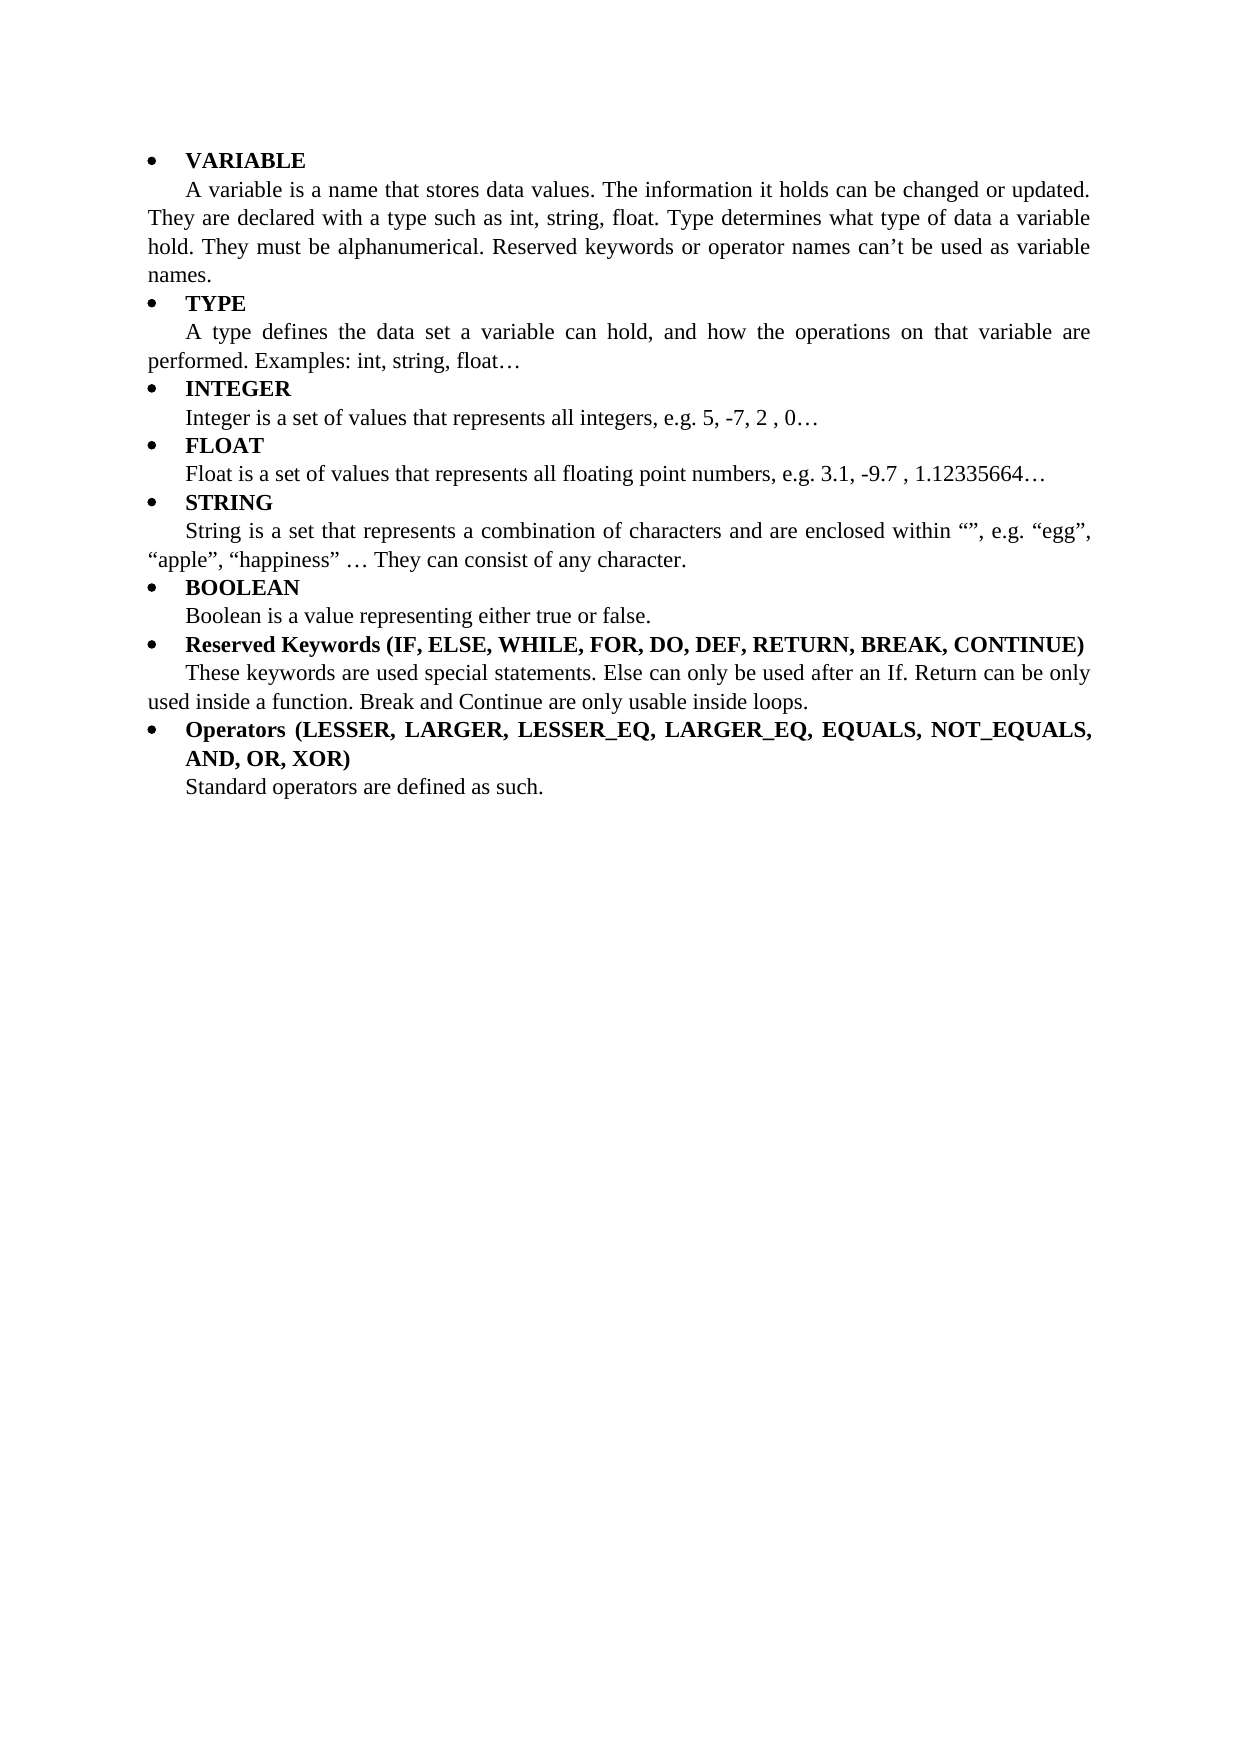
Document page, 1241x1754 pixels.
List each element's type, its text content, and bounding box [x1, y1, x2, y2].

list TYPE [148, 290, 1093, 316]
list Integer is a set of values that represents all integers, e.g. 5, -7, 2 , 0… [148, 403, 1093, 430]
list FLOAT [148, 432, 1093, 458]
list Standard operators are defined as such. [185, 773, 1093, 799]
list Float is a set of values that represents all floating point numbers, e.g. 3.1, -9.7 , 1.12335664… [185, 460, 1093, 487]
list These keywords are used special statements. Else can only be used after an If. Return can be only used inside a function. Break and Continue are only usable inside loops. [148, 659, 1093, 714]
list String is a set that represents a combination of characters and are enclosed within “”, e.g. “egg”, “apple”, “happiness” … They can consist of any character. [148, 517, 1093, 572]
list Operators (LESSER, LARGER, LESSER_EQ, LARGER_EQ, EQUALS, NOT_EQUALS, AND, OR, XOR) [148, 716, 1093, 771]
list A variable is a name that stores data values. The information it holds can be changed or updated. They are declared with a type such as int, string, float. Type determines what type of data a variable hold. They must be alphanumerical. Reserved keywords or operator names can’t be used as variable names. [148, 176, 1093, 288]
list Reserved Keywords (IF, ELSE, WHILE, FOR, DO, DEF, RETURN, BREAK, CONTINUE) [148, 631, 1093, 657]
list A type defines the data set a variable can hold, and how the operations on that variable are performed. Examples: int, string, float… [148, 318, 1093, 373]
list VARIABLE [148, 148, 1093, 174]
list BOOLEAN [148, 574, 1093, 601]
list INTEGER [148, 375, 1093, 401]
list STRING [148, 489, 1093, 515]
list Boolean is a value representing either true or false. [185, 603, 1093, 629]
